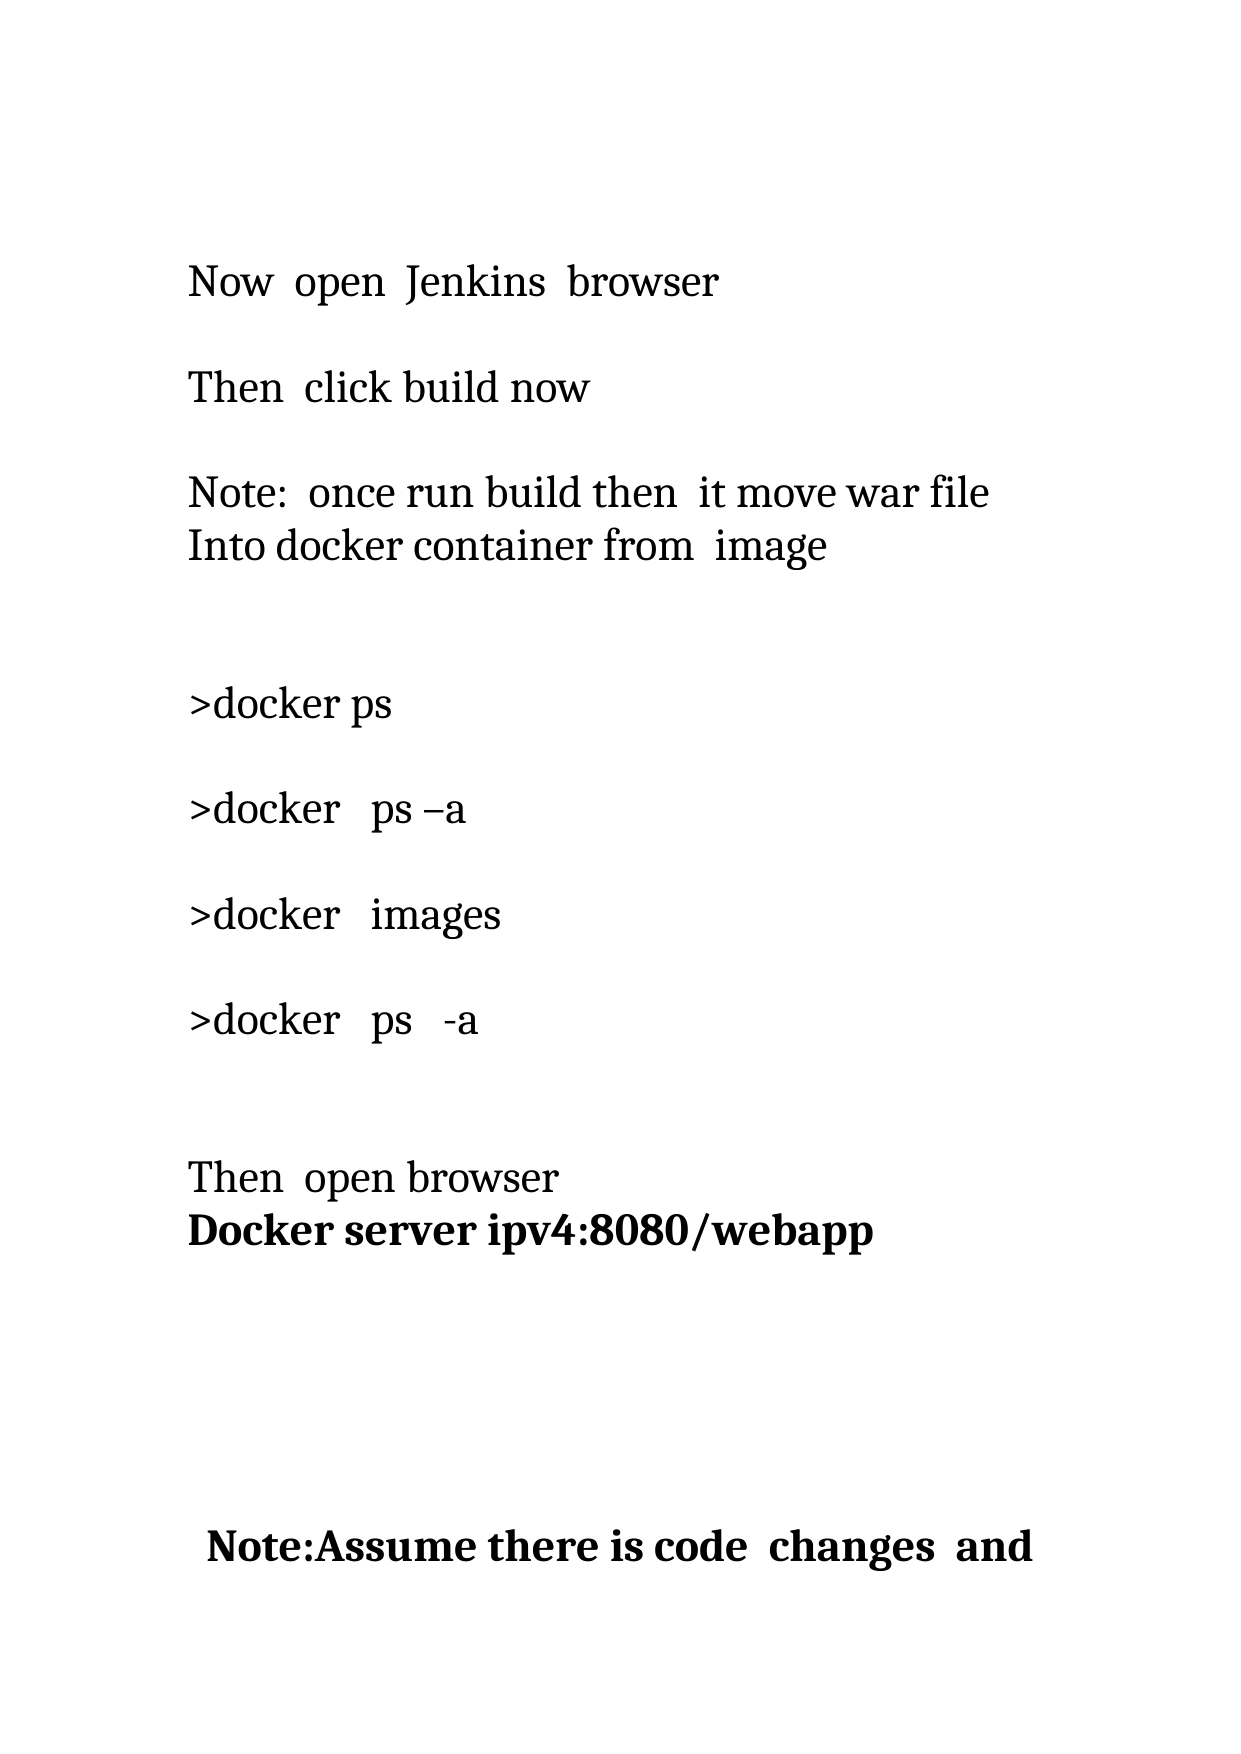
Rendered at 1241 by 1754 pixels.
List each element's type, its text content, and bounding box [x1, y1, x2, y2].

text Now open Jenkins browser [187, 255, 1053, 308]
text >docker ps [187, 677, 1053, 730]
text Note:Assume there is code changes and [187, 1520, 1053, 1573]
text Then click build now [187, 361, 1053, 413]
text Into docker container from image [187, 519, 1053, 572]
text Then open browser [187, 1151, 1053, 1204]
text >docker images [187, 888, 1053, 941]
text >docker ps -a [187, 993, 1053, 1046]
text >docker ps –a [187, 782, 1053, 835]
text Note: once run build then it move war file [187, 466, 1053, 519]
text Docker server ipv4:8080/webapp [187, 1204, 1053, 1257]
